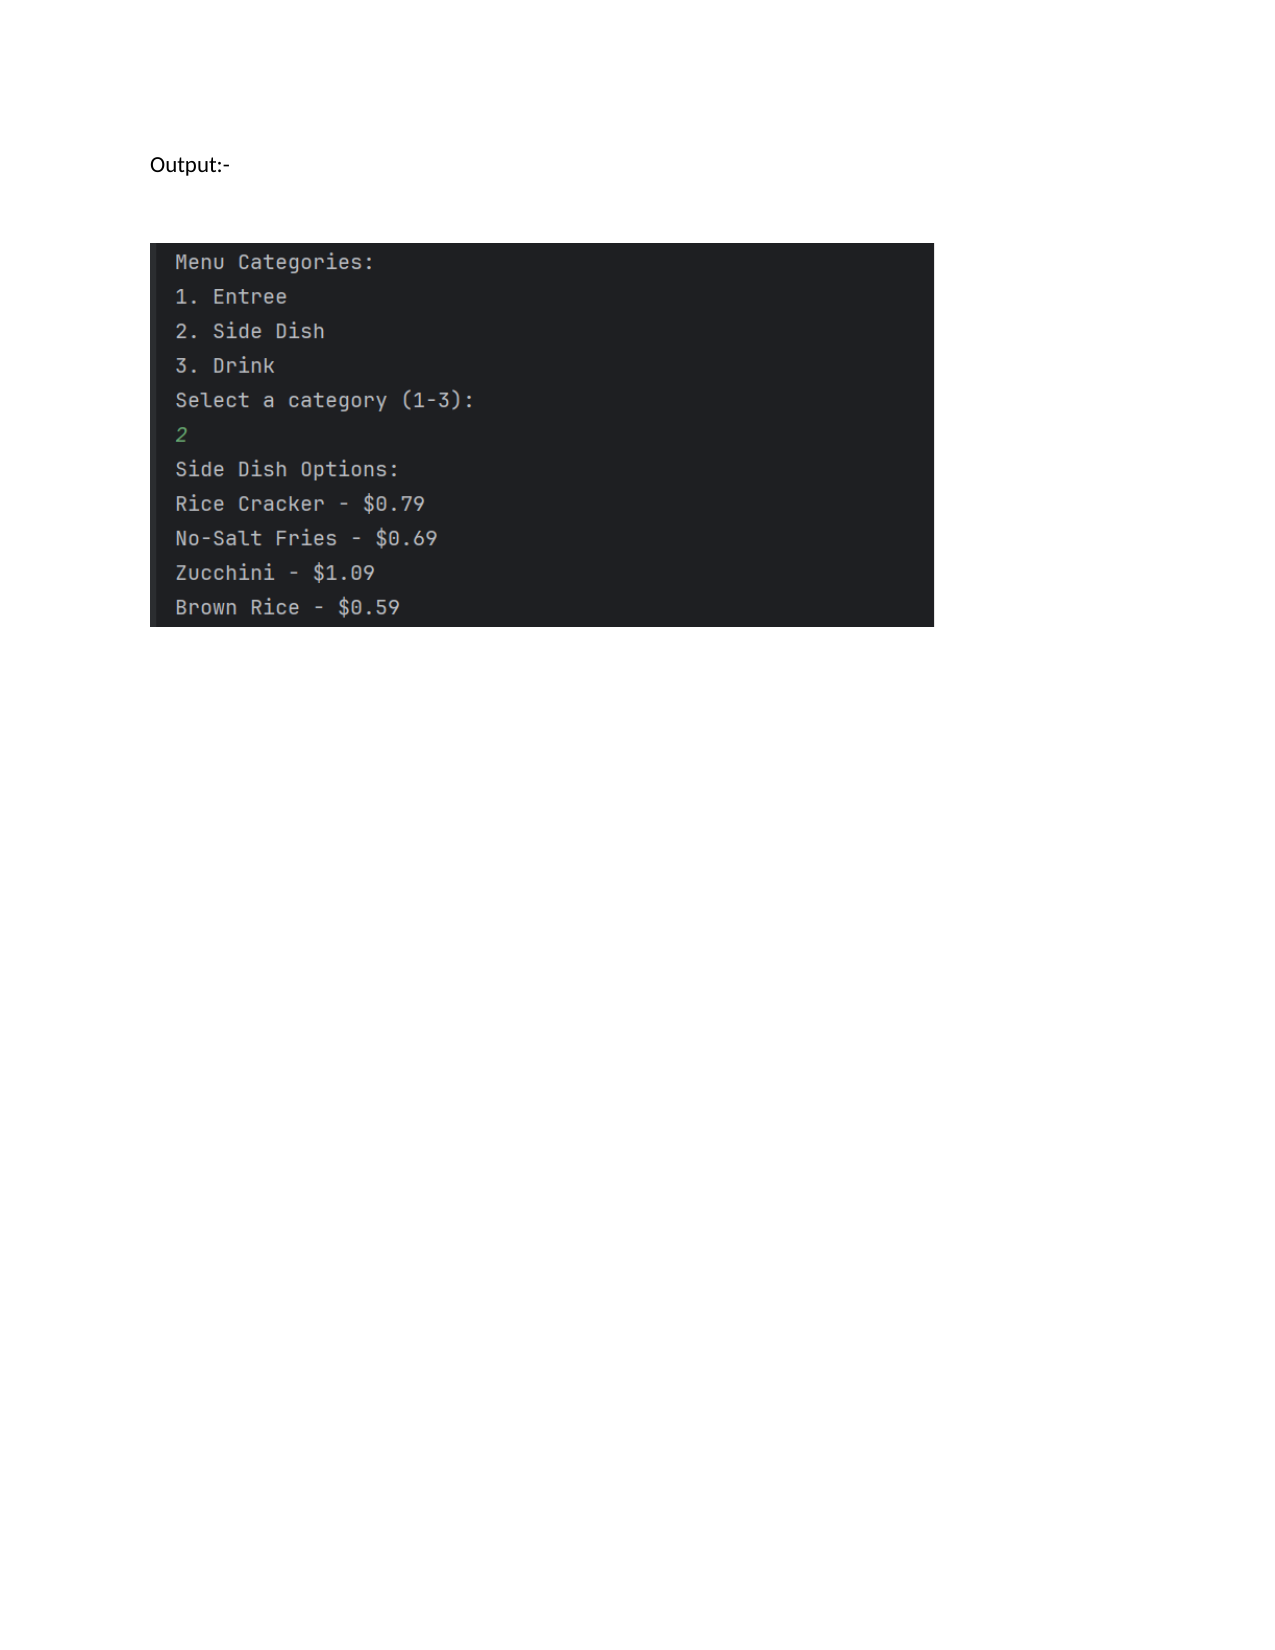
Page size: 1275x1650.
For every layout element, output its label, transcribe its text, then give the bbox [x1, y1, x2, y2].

picture [150, 243, 935, 627]
text Output:- [150, 150, 1125, 178]
